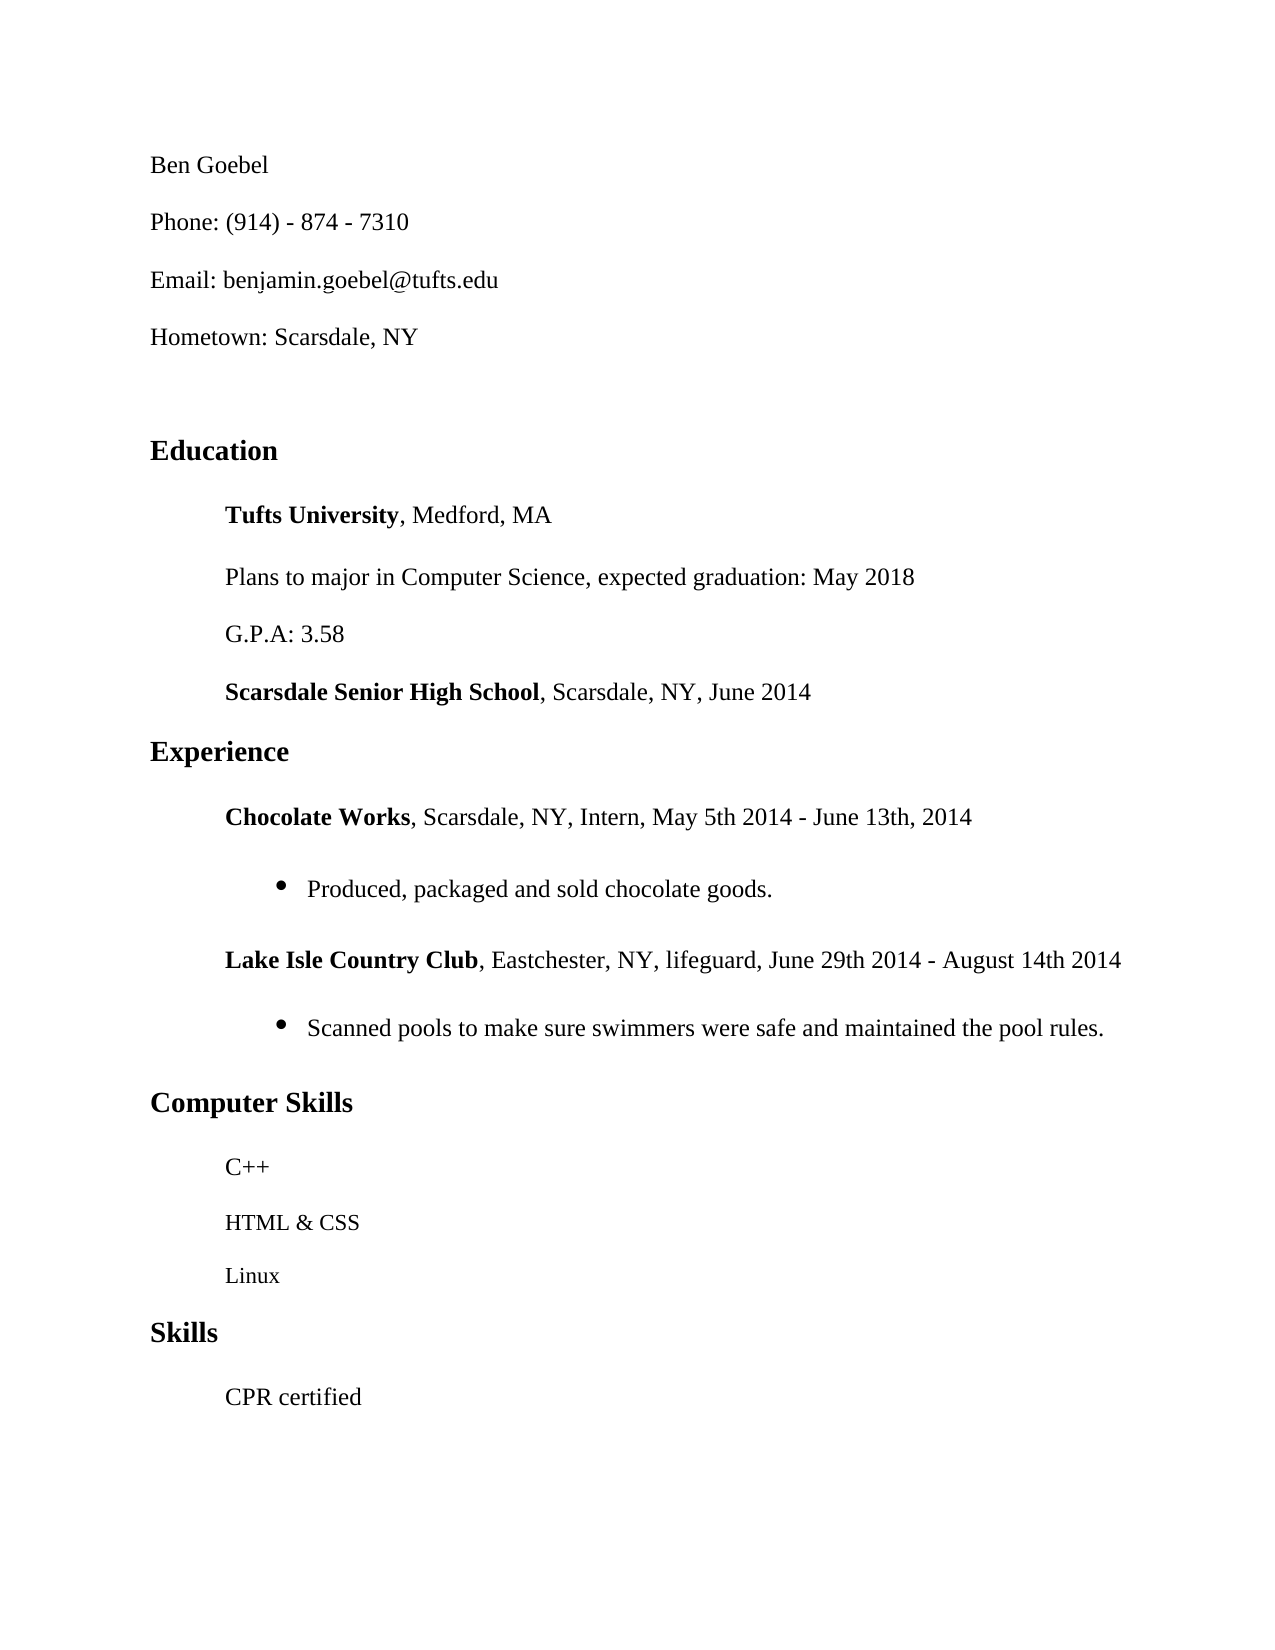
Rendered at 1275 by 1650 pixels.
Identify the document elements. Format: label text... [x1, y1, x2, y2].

text G.P.A: 3.58 [150, 619, 1125, 648]
list Scanned pools to make sure swimmers were safe and maintained the pool rules. [275, 1003, 1125, 1044]
text Hometown: Scarsdale, NY [150, 322, 1125, 351]
text Scarsdale Senior High School, Scarsdale, NY, June 2014 [150, 677, 1125, 706]
text Chocolate Works, Scarsdale, NY, Intern, May 5th 2014 - June 13th, 2014 [150, 802, 1125, 830]
text HTML & CSS [150, 1209, 1125, 1236]
text Linux [150, 1262, 1125, 1288]
list Produced, packaged and sold chocolate goods. [275, 864, 1125, 905]
text Lake Isle Country Club, Eastchester, NY, lifeguard, June 29th 2014 - August 14th 2014 [150, 946, 1125, 974]
text C++ [150, 1152, 1125, 1181]
text Email: benjamin.goebel@tufts.edu [150, 265, 1125, 294]
text Ben Goebel [150, 150, 1125, 179]
text Computer Skills [150, 1085, 1125, 1118]
text Experience [150, 734, 1125, 768]
text Education [150, 433, 1125, 466]
text Phone: (914) - 874 - 7310 [150, 207, 1125, 236]
text CPR certified [150, 1382, 1125, 1411]
text Tufts University, Medford, MA [150, 500, 1125, 528]
text Plans to major in Computer Science, expected graduation: May 2018 [150, 562, 1125, 591]
text Skills [150, 1315, 1125, 1348]
